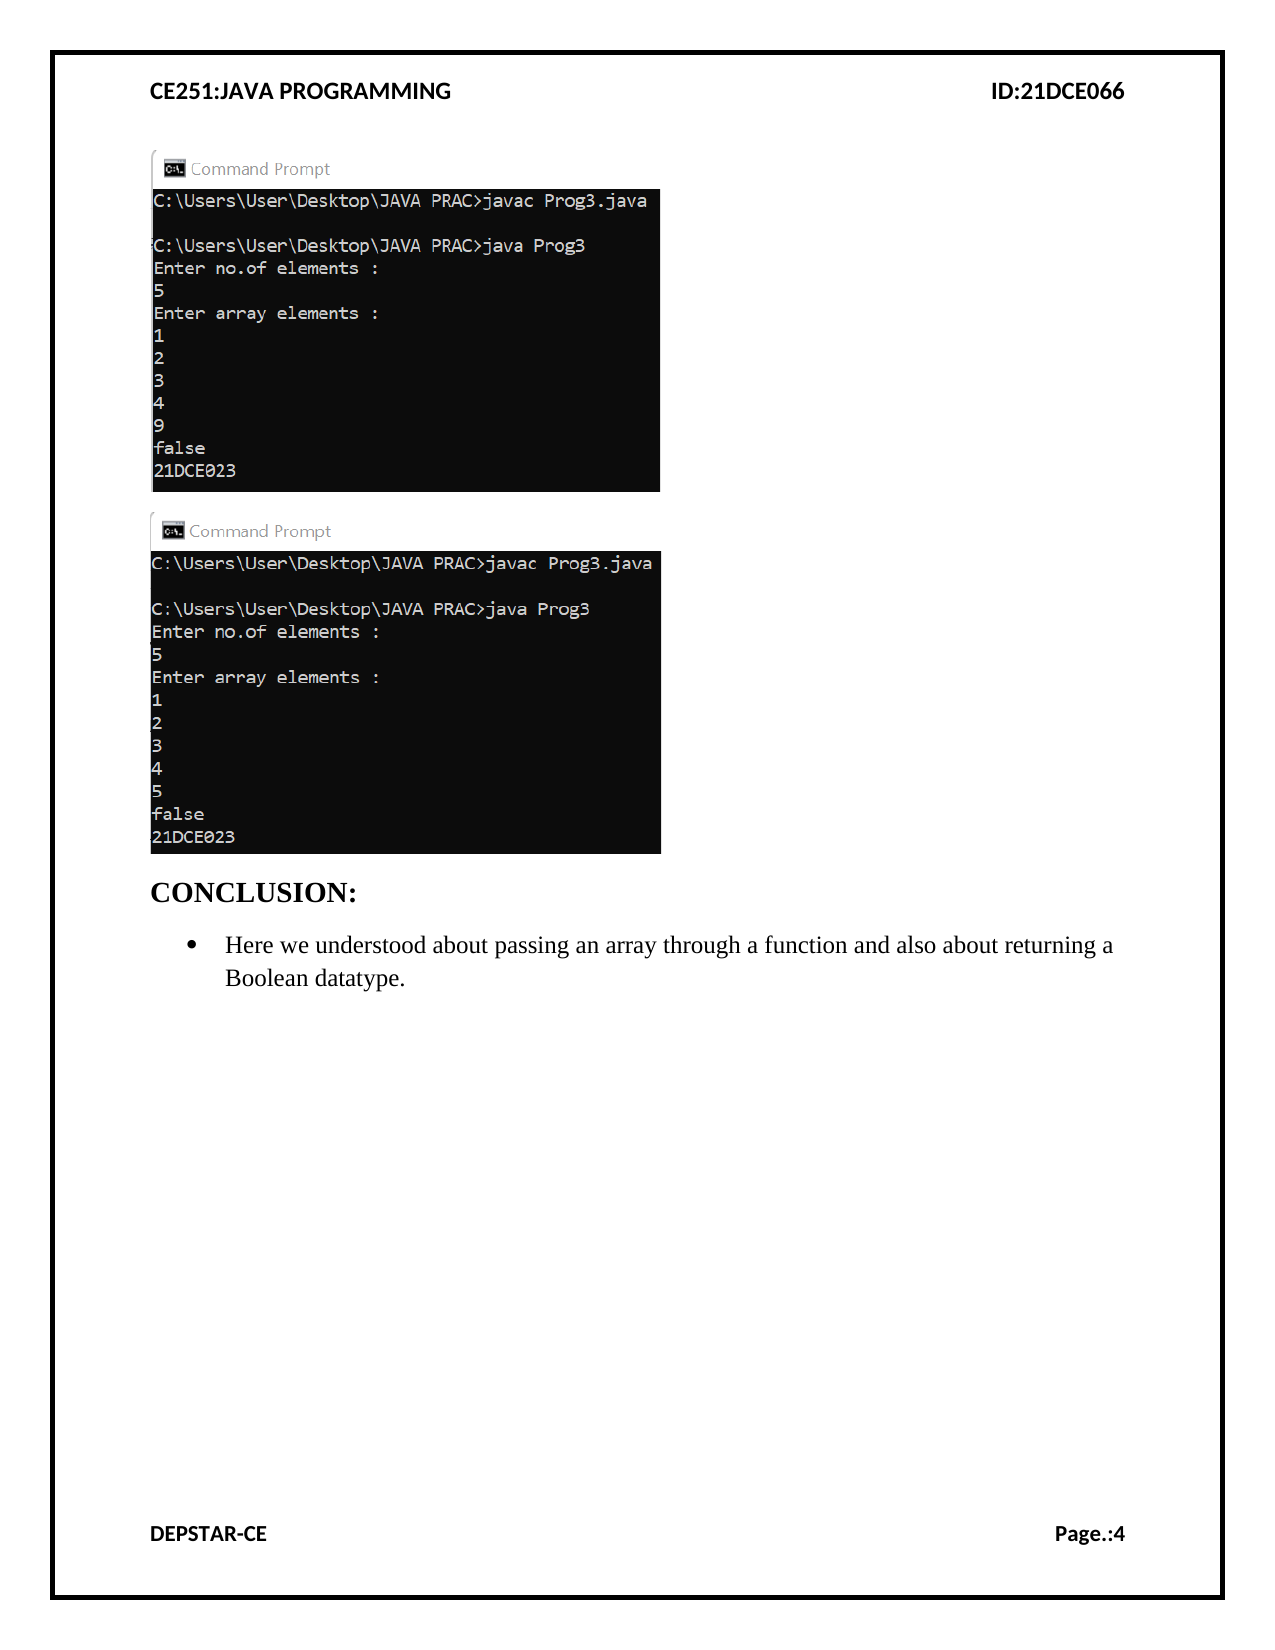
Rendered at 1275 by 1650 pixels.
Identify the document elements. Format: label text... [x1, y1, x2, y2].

picture [150, 150, 661, 492]
picture [150, 512, 662, 854]
text CONCLUSION: [150, 875, 1125, 908]
list Here we understood about passing an array through a function and also about returning a Boolean datatype. [187, 930, 1125, 992]
